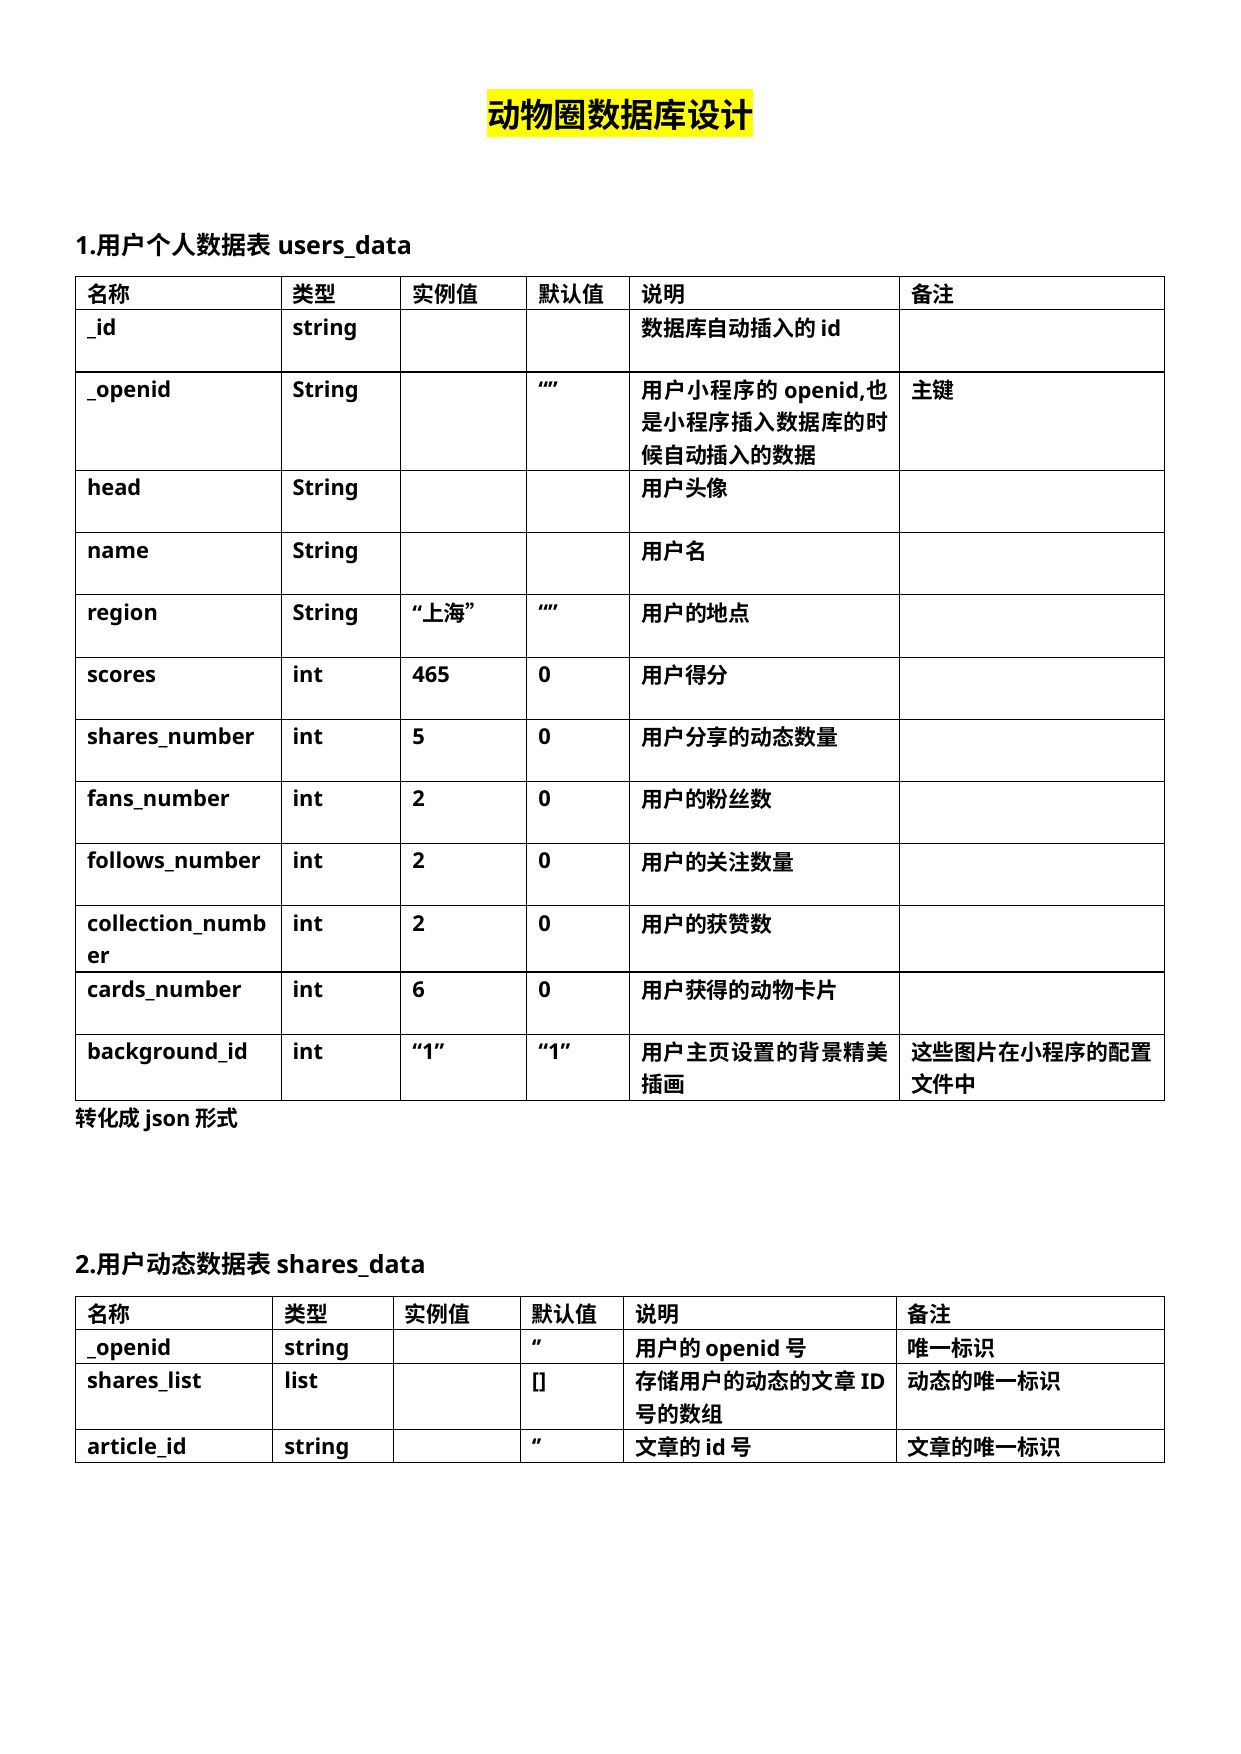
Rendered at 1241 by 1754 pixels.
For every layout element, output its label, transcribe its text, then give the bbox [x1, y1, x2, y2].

table_cell [900, 720, 1164, 781]
table_header 类型 [273, 1297, 393, 1329]
table_cell background_id [76, 1035, 281, 1099]
table_cell 用户主页设置的背景精美插画 [630, 1035, 899, 1099]
text 动物圈数据库设计 [75, 81, 1165, 146]
text 2.用户动态数据表shares_data [75, 1231, 1165, 1296]
table_cell “1” [401, 1035, 526, 1099]
table_cell _openid [76, 1330, 272, 1363]
table_cell [900, 533, 1164, 594]
table_cell 用户的openid号 [624, 1330, 896, 1363]
table_cell 0 [527, 658, 629, 719]
table_cell 465 [401, 658, 526, 719]
table_cell collection_number [76, 906, 281, 971]
table_cell 用户获得的动物卡片 [630, 973, 899, 1033]
table_cell article_id [76, 1430, 272, 1462]
table_cell [900, 595, 1164, 657]
table_cell shares_number [76, 720, 281, 781]
table_cell “” [527, 595, 629, 657]
table_cell cards_number [76, 973, 281, 1033]
table_cell 0 [527, 782, 629, 843]
table_cell 用户的关注数量 [630, 844, 899, 905]
table_cell int [282, 844, 400, 905]
table_cell ‘’ [521, 1330, 623, 1363]
table_cell 唯一标识 [897, 1330, 1164, 1363]
table_cell string [273, 1330, 393, 1363]
table_cell [900, 782, 1164, 843]
table_cell 2 [401, 844, 526, 905]
table_cell follows_number [76, 844, 281, 905]
table_cell String [282, 373, 400, 470]
table_header 名称 [76, 1297, 272, 1329]
table_cell [394, 1364, 520, 1429]
table_cell [900, 471, 1164, 532]
table_cell String [282, 471, 400, 532]
table_cell 0 [527, 973, 629, 1033]
table_cell string [282, 310, 400, 371]
table_header 备注 [897, 1297, 1164, 1329]
table_cell [394, 1430, 520, 1462]
table_cell ‘’ [521, 1430, 623, 1462]
table_cell scores [76, 658, 281, 719]
table_cell 用户的地点 [630, 595, 899, 657]
table_cell [900, 973, 1164, 1033]
table_cell 0 [527, 906, 629, 971]
table_cell String [282, 533, 400, 594]
table_cell [401, 533, 526, 594]
table_cell int [282, 1035, 400, 1099]
table_header 默认值 [527, 277, 629, 309]
table_header 实例值 [401, 277, 526, 309]
table_header 说明 [630, 277, 899, 309]
table_cell 用户名 [630, 533, 899, 594]
table_cell 用户头像 [630, 471, 899, 532]
table_cell “上海” [401, 595, 526, 657]
table_cell 主键 [900, 373, 1164, 470]
table_cell [394, 1330, 520, 1363]
table_cell int [282, 720, 400, 781]
text 1.用户个人数据表 users_data [75, 211, 1165, 276]
table_cell 用户得分 [630, 658, 899, 719]
table_cell [900, 906, 1164, 971]
table_cell [] [521, 1364, 623, 1429]
table_header 名称 [76, 277, 281, 309]
table_cell [900, 658, 1164, 719]
table_cell 0 [527, 720, 629, 781]
table_cell int [282, 658, 400, 719]
table_header 类型 [282, 277, 400, 309]
table_cell int [282, 973, 400, 1033]
table_cell 数据库自动插入的id [630, 310, 899, 371]
table_cell 2 [401, 906, 526, 971]
table_cell [527, 310, 629, 371]
table_cell 文章的唯一标识 [897, 1430, 1164, 1462]
table_cell string [273, 1430, 393, 1462]
table_cell “1” [527, 1035, 629, 1099]
table_cell 用户的获赞数 [630, 906, 899, 971]
table_cell list [273, 1364, 393, 1429]
table_cell shares_list [76, 1364, 272, 1429]
table_header 备注 [900, 277, 1164, 309]
table_cell 2 [401, 782, 526, 843]
table_cell [900, 844, 1164, 905]
table_cell 用户分享的动态数量 [630, 720, 899, 781]
table_cell 存储用户的动态的文章ID号的数组 [624, 1364, 896, 1429]
table_cell [527, 471, 629, 532]
table_cell [401, 310, 526, 371]
table_cell 动态的唯一标识 [897, 1364, 1164, 1429]
table_cell 用户小程序的openid,也是小程序插入数据库的时候自动插入的数据 [630, 373, 899, 470]
table_cell 用户的粉丝数 [630, 782, 899, 843]
table_cell [401, 471, 526, 532]
table_cell 5 [401, 720, 526, 781]
table_cell int [282, 906, 400, 971]
table_cell 文章的id号 [624, 1430, 896, 1462]
table_cell name [76, 533, 281, 594]
table_cell “” [527, 373, 629, 470]
table_header 实例值 [394, 1297, 520, 1329]
table_cell int [282, 782, 400, 843]
table_cell region [76, 595, 281, 657]
table_cell _openid [76, 373, 281, 470]
table_cell _id [76, 310, 281, 371]
table_cell fans_number [76, 782, 281, 843]
table_cell head [76, 471, 281, 532]
table_cell [900, 310, 1164, 371]
table_cell 6 [401, 973, 526, 1033]
table_cell 0 [527, 844, 629, 905]
table_cell String [282, 595, 400, 657]
table_header 说明 [624, 1297, 896, 1329]
table_cell 这些图片在小程序的配置文件中 [900, 1035, 1164, 1099]
table_cell [527, 533, 629, 594]
table_header 默认值 [521, 1297, 623, 1329]
text 转化成json形式 [75, 1101, 1165, 1133]
table_cell [401, 373, 526, 470]
